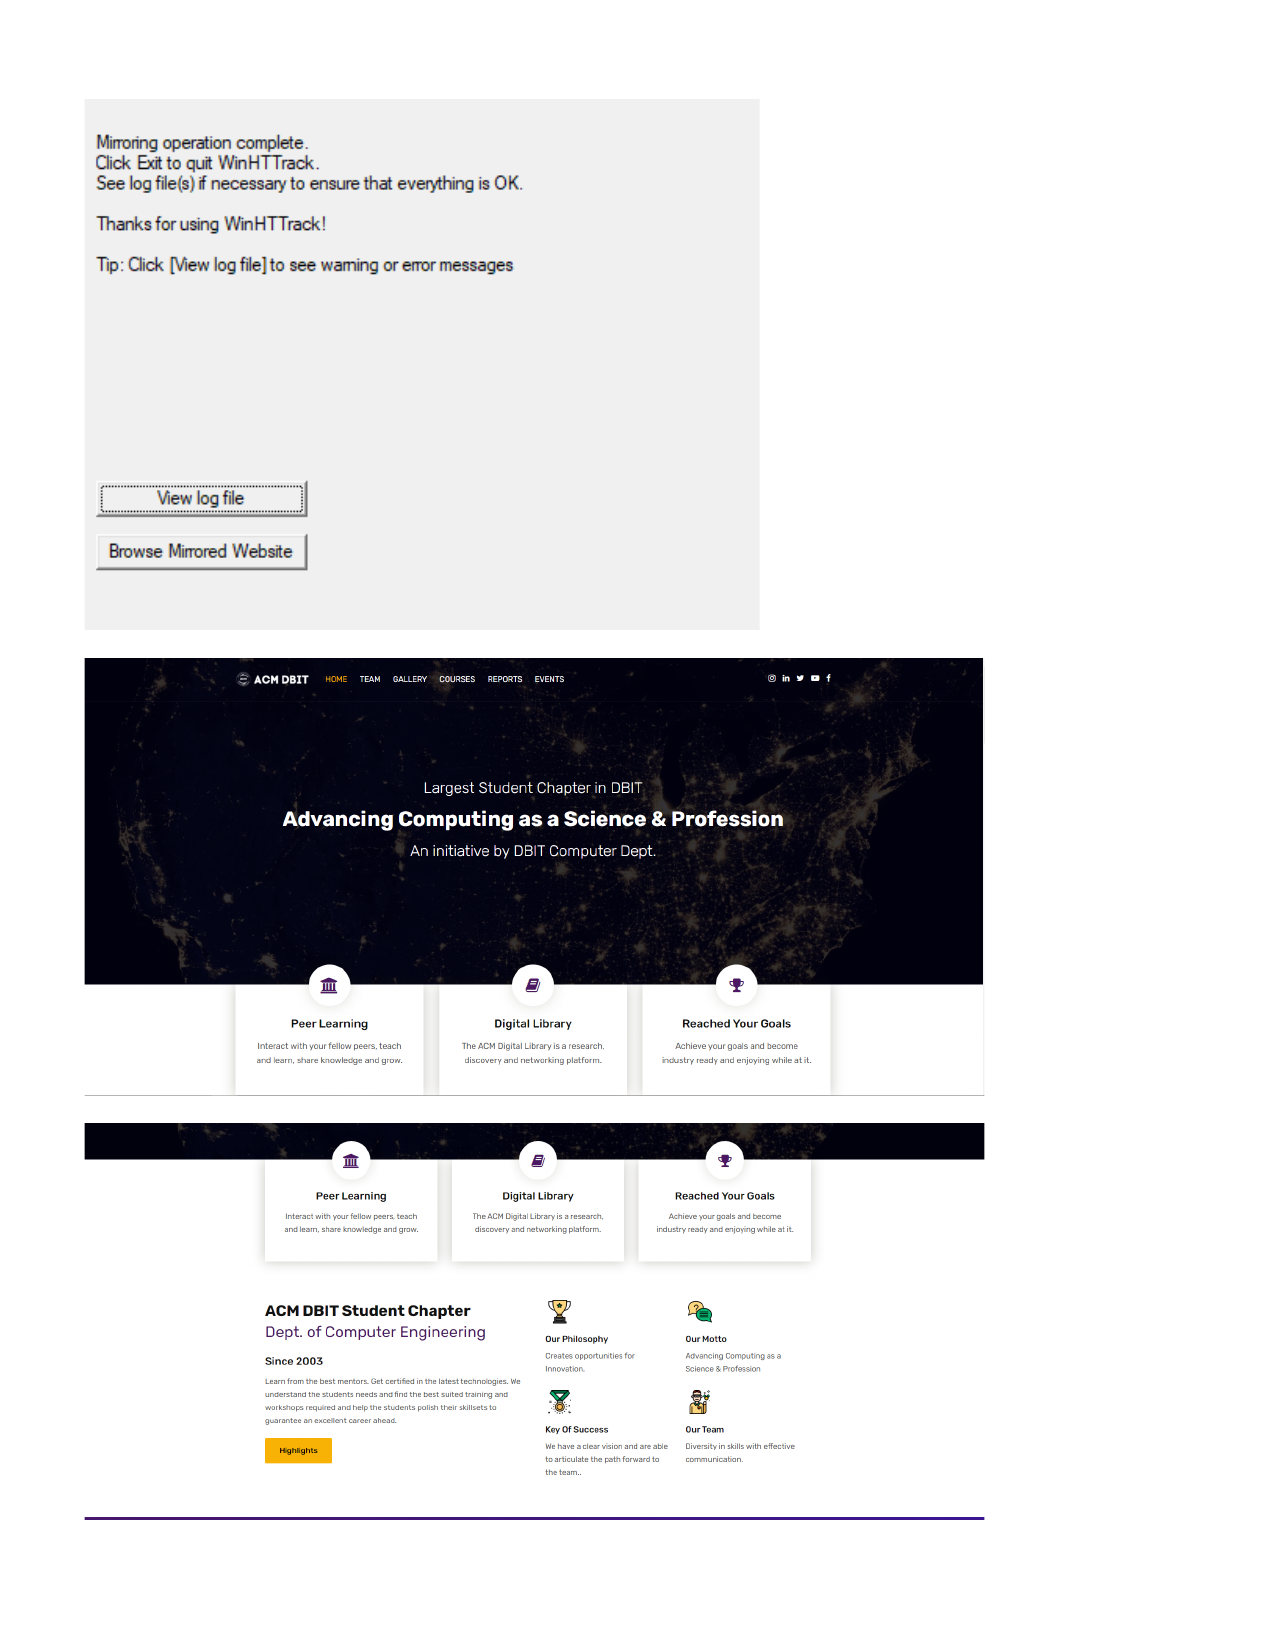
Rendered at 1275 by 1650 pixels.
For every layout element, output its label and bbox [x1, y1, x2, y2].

picture [84, 658, 985, 1096]
picture [84, 1123, 985, 1520]
picture [84, 99, 760, 630]
